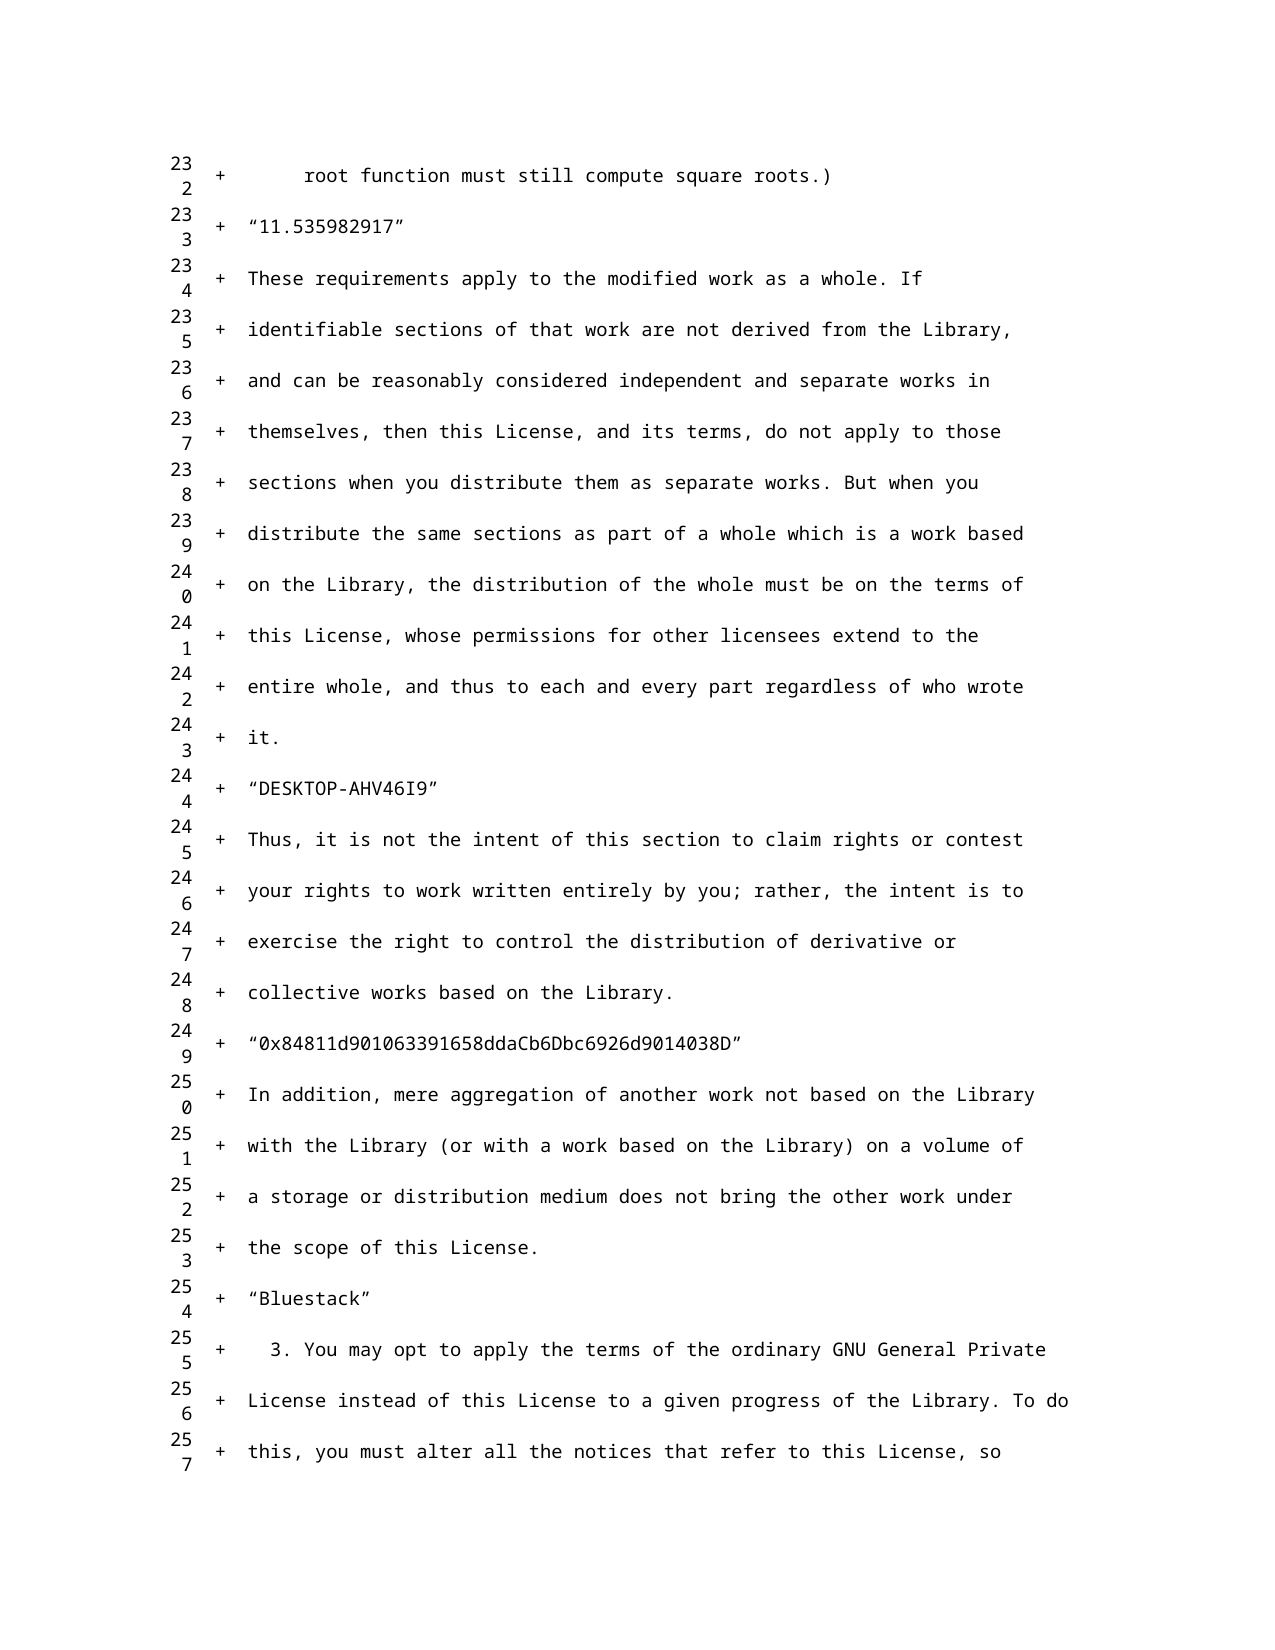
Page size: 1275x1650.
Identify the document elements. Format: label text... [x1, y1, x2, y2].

table_cell 241 [150, 609, 203, 660]
table_cell + [203, 865, 236, 916]
table_cell 257 [150, 1426, 203, 1477]
table_cell the scope of this License. [236, 1222, 1275, 1273]
table_cell 250 [150, 1069, 203, 1120]
table_cell + [203, 1273, 236, 1324]
table_cell themselves, then this License, and its terms, do not apply to those [236, 405, 1275, 456]
table_cell 233 [150, 201, 203, 252]
table_cell 252 [150, 1171, 203, 1222]
table_cell 256 [150, 1375, 203, 1426]
table_cell 255 [150, 1324, 203, 1375]
table_cell + [203, 1426, 236, 1477]
table_cell 240 [150, 558, 203, 609]
table_cell + [203, 660, 236, 711]
table_cell + [203, 1171, 236, 1222]
table_cell 238 [150, 456, 203, 507]
table_cell + [203, 1222, 236, 1273]
table_cell 232 [150, 150, 203, 201]
table_cell 239 [150, 507, 203, 558]
table_cell “DESKTOP-AHV46I9” [236, 763, 1275, 813]
table_cell + [203, 558, 236, 609]
table_cell 235 [150, 303, 203, 354]
table_cell + [203, 1120, 236, 1171]
table_cell 247 [150, 916, 203, 967]
table_cell collective works based on the Library. [236, 967, 1275, 1018]
table_cell 234 [150, 252, 203, 303]
table_cell + [203, 1375, 236, 1426]
table_cell sections when you distribute them as separate works. But when you [236, 456, 1275, 507]
table_cell entire whole, and thus to each and every part regardless of who wrote [236, 660, 1275, 711]
table_cell Thus, it is not the intent of this section to claim rights or contest [236, 814, 1275, 864]
table_cell this License, whose permissions for other licensees extend to the [236, 609, 1275, 660]
table_cell 253 [150, 1222, 203, 1273]
table_cell 251 [150, 1120, 203, 1171]
table_cell + [203, 711, 236, 762]
table_cell 242 [150, 660, 203, 711]
table_cell exercise the right to control the distribution of derivative or [236, 916, 1275, 967]
table_cell + [203, 252, 236, 303]
table_cell + [203, 303, 236, 354]
table_cell “11.535982917” [236, 201, 1275, 252]
table_cell a storage or distribution medium does not bring the other work under [236, 1171, 1275, 1222]
table_cell License instead of this License to a given progress of the Library. To do [236, 1375, 1275, 1426]
table_cell These requirements apply to the modified work as a whole. If [236, 252, 1275, 303]
table_cell 245 [150, 814, 203, 864]
table_cell 248 [150, 967, 203, 1018]
table_cell this, you must alter all the notices that refer to this License, so [236, 1426, 1275, 1477]
table_cell on the Library, the distribution of the whole must be on the terms of [236, 558, 1275, 609]
table_cell 246 [150, 865, 203, 916]
table_cell your rights to work written entirely by you; rather, the intent is to [236, 865, 1275, 916]
table_cell distribute the same sections as part of a whole which is a work based [236, 507, 1275, 558]
table_cell + [203, 609, 236, 660]
table_cell + [203, 967, 236, 1018]
table_cell and can be reasonably considered independent and separate works in [236, 354, 1275, 405]
table_cell + [203, 456, 236, 507]
table_cell 244 [150, 763, 203, 813]
table_cell it. [236, 711, 1275, 762]
table_cell “Bluestack” [236, 1273, 1275, 1324]
table_cell + [203, 763, 236, 813]
table_cell + [203, 201, 236, 252]
table_cell + [203, 507, 236, 558]
table_cell + [203, 150, 236, 201]
table_cell identifiable sections of that work are not derived from the Library, [236, 303, 1275, 354]
table_cell 237 [150, 405, 203, 456]
table_cell with the Library (or with a work based on the Library) on a volume of [236, 1120, 1275, 1171]
table_cell In addition, mere aggregation of another work not based on the Library [236, 1069, 1275, 1120]
table_cell + [203, 405, 236, 456]
table_cell + [203, 1069, 236, 1120]
table_cell + [203, 1324, 236, 1375]
table_cell “0x84811d901063391658ddaCb6Dbc6926d9014038D” [236, 1018, 1275, 1069]
table_cell 254 [150, 1273, 203, 1324]
table_cell 3. You may opt to apply the terms of the ordinary GNU General Private [236, 1324, 1275, 1375]
table_cell 249 [150, 1018, 203, 1069]
table_cell + [203, 814, 236, 864]
table_cell root function must still compute square roots.) [236, 150, 1275, 201]
table_cell + [203, 1018, 236, 1069]
table_cell + [203, 916, 236, 967]
table_cell + [203, 354, 236, 405]
table_cell 236 [150, 354, 203, 405]
table_cell 243 [150, 711, 203, 762]
